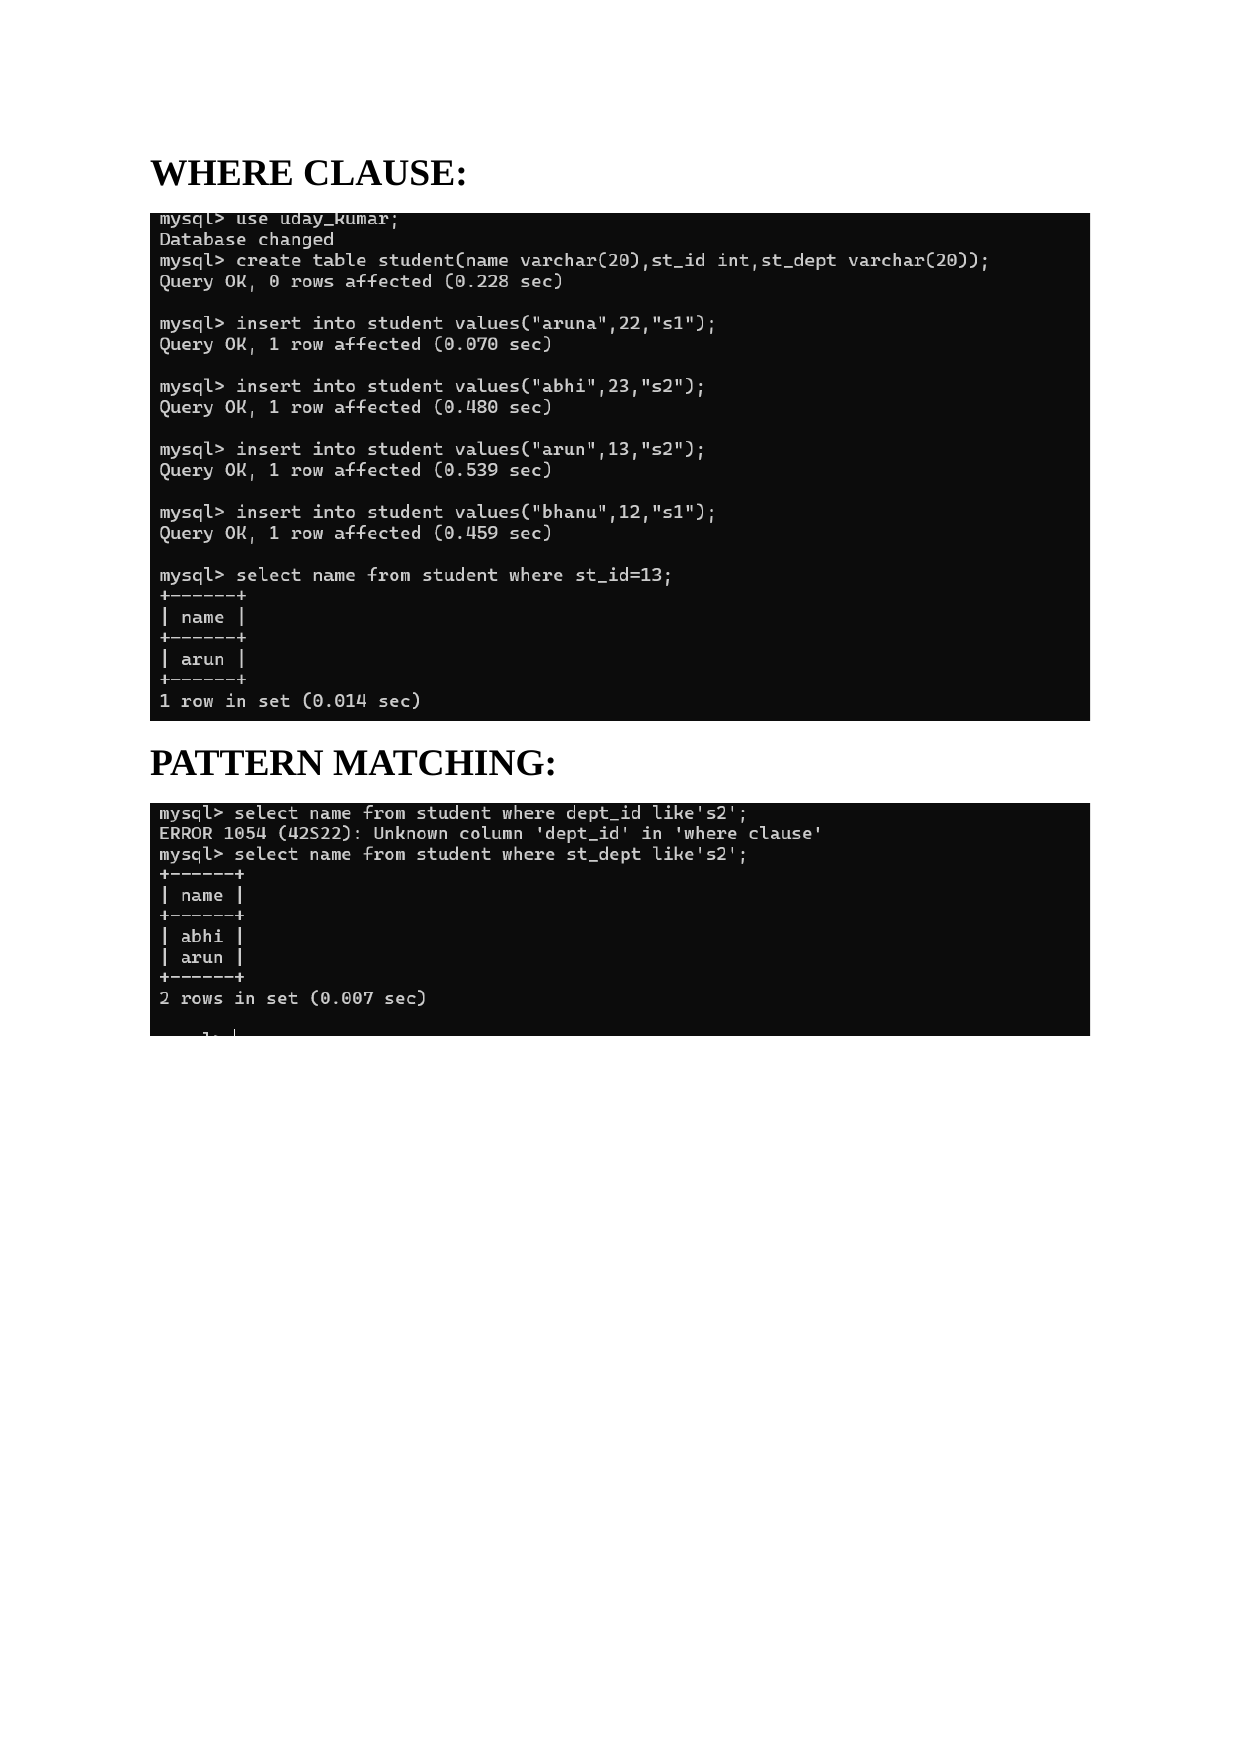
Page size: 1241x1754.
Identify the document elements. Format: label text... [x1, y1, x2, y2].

text PATTERN MATCHING: [150, 740, 1090, 783]
picture [150, 803, 1091, 1036]
picture [150, 213, 1091, 721]
text WHERE CLAUSE: [150, 150, 1090, 193]
